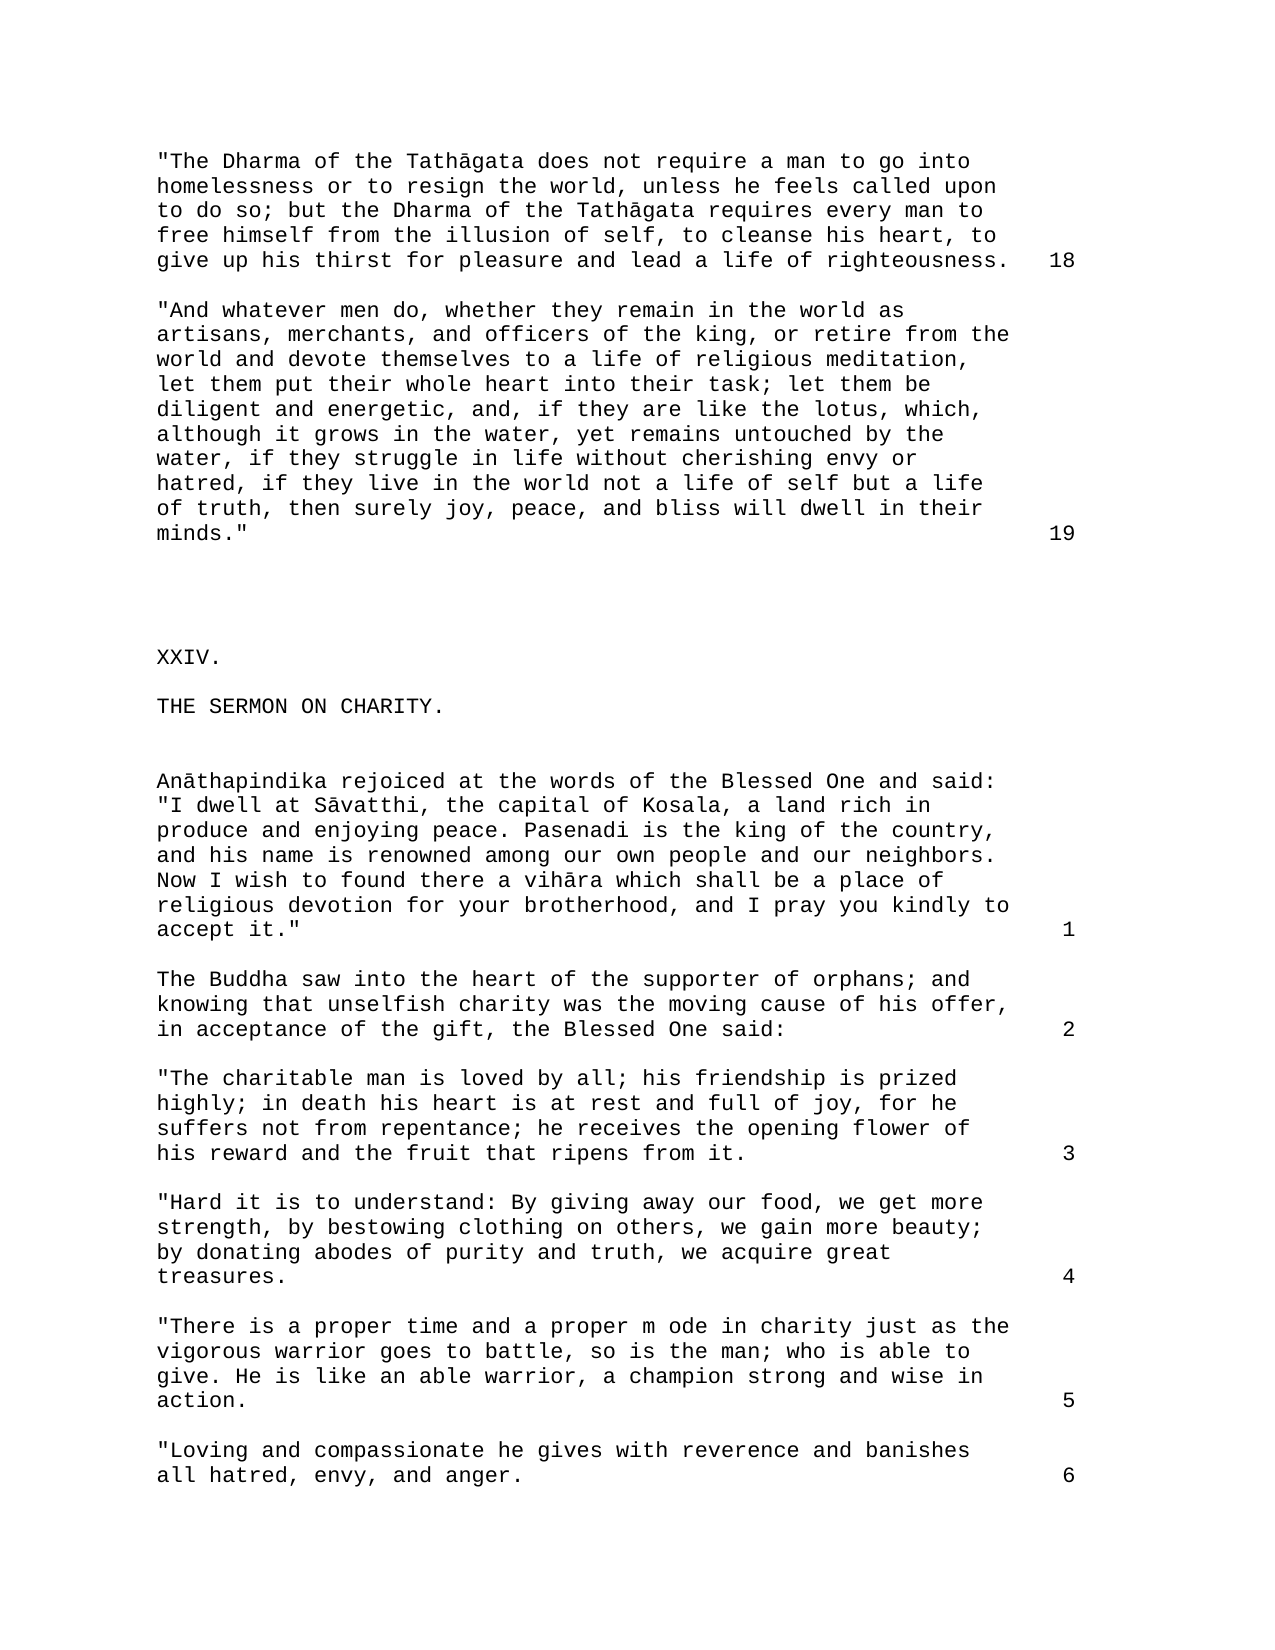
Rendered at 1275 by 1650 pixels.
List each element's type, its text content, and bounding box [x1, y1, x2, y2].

text to do so; but the Dharma of the Tathāgata requires every man to [156, 199, 1118, 224]
text produce and enjoying peace. Pasenadi is the king of the country, [156, 819, 1118, 844]
text "And whatever men do, whether they remain in the world as [156, 299, 1118, 323]
text action. 5 [156, 1389, 1118, 1414]
text by donating abodes of purity and truth, we acquire great [156, 1241, 1118, 1266]
text let them put their whole heart into their task; let them be [156, 373, 1118, 398]
text free himself from the illusion of self, to cleanse his heart, to [156, 224, 1118, 249]
text suffers not from repentance; he receives the opening flower of [156, 1117, 1118, 1142]
text give. He is like an able warrior, a champion strong and wise in [156, 1365, 1118, 1389]
text his reward and the fruit that ripens from it. 3 [156, 1142, 1118, 1166]
text all hatred, envy, and anger. 6 [156, 1464, 1118, 1489]
text diligent and energetic, and, if they are like the lotus, which, [156, 398, 1118, 423]
text give up his thirst for pleasure and lead a life of righteousness. 18 [156, 249, 1118, 274]
text vigorous warrior goes to battle, so is the man; who is able to [156, 1340, 1118, 1365]
text minds." 19 [156, 522, 1118, 547]
text "Loving and compassionate he gives with reverence and banishes [156, 1439, 1118, 1464]
text religious devotion for your brotherhood, and I pray you kindly to [156, 894, 1118, 918]
text THE SERMON ON CHARITY. [156, 695, 1118, 720]
text "I dwell at Sāvatthi, the capital of Kosala, a land rich in [156, 794, 1118, 819]
text strength, by bestowing clothing on others, we gain more beauty; [156, 1216, 1118, 1241]
text hatred, if they live in the world not a life of self but a life [156, 472, 1118, 497]
text "There is a proper time and a proper m ode in charity just as the [156, 1315, 1118, 1340]
text highly; in death his heart is at rest and full of joy, for he [156, 1092, 1118, 1117]
text "Hard it is to understand: By giving away our food, we get more [156, 1191, 1118, 1216]
text knowing that unselfish charity was the moving cause of his offer, [156, 993, 1118, 1018]
text XXIV. [156, 646, 1118, 671]
text homelessness or to resign the world, unless he feels called upon [156, 175, 1118, 199]
text Now I wish to found there a vihāra which shall be a place of [156, 869, 1118, 894]
text "The Dharma of the Tathāgata does not require a man to go into [156, 150, 1118, 175]
text "The charitable man is loved by all; his friendship is prized [156, 1067, 1118, 1092]
text accept it." 1 [156, 918, 1118, 943]
text of truth, then surely joy, peace, and bliss will dwell in their [156, 497, 1118, 522]
text artisans, merchants, and officers of the king, or retire from the [156, 323, 1118, 348]
text Anāthapindika rejoiced at the words of the Blessed One and said: [156, 770, 1118, 794]
text water, if they struggle in life without cherishing envy or [156, 447, 1118, 472]
text although it grows in the water, yet remains untouched by the [156, 423, 1118, 447]
text in acceptance of the gift, the Blessed One said: 2 [156, 1018, 1118, 1042]
text and his name is renowned among our own people and our neighbors. [156, 844, 1118, 869]
text world and devote themselves to a life of religious meditation, [156, 348, 1118, 373]
text The Buddha saw into the heart of the supporter of orphans; and [156, 968, 1118, 993]
text treasures. 4 [156, 1266, 1118, 1290]
